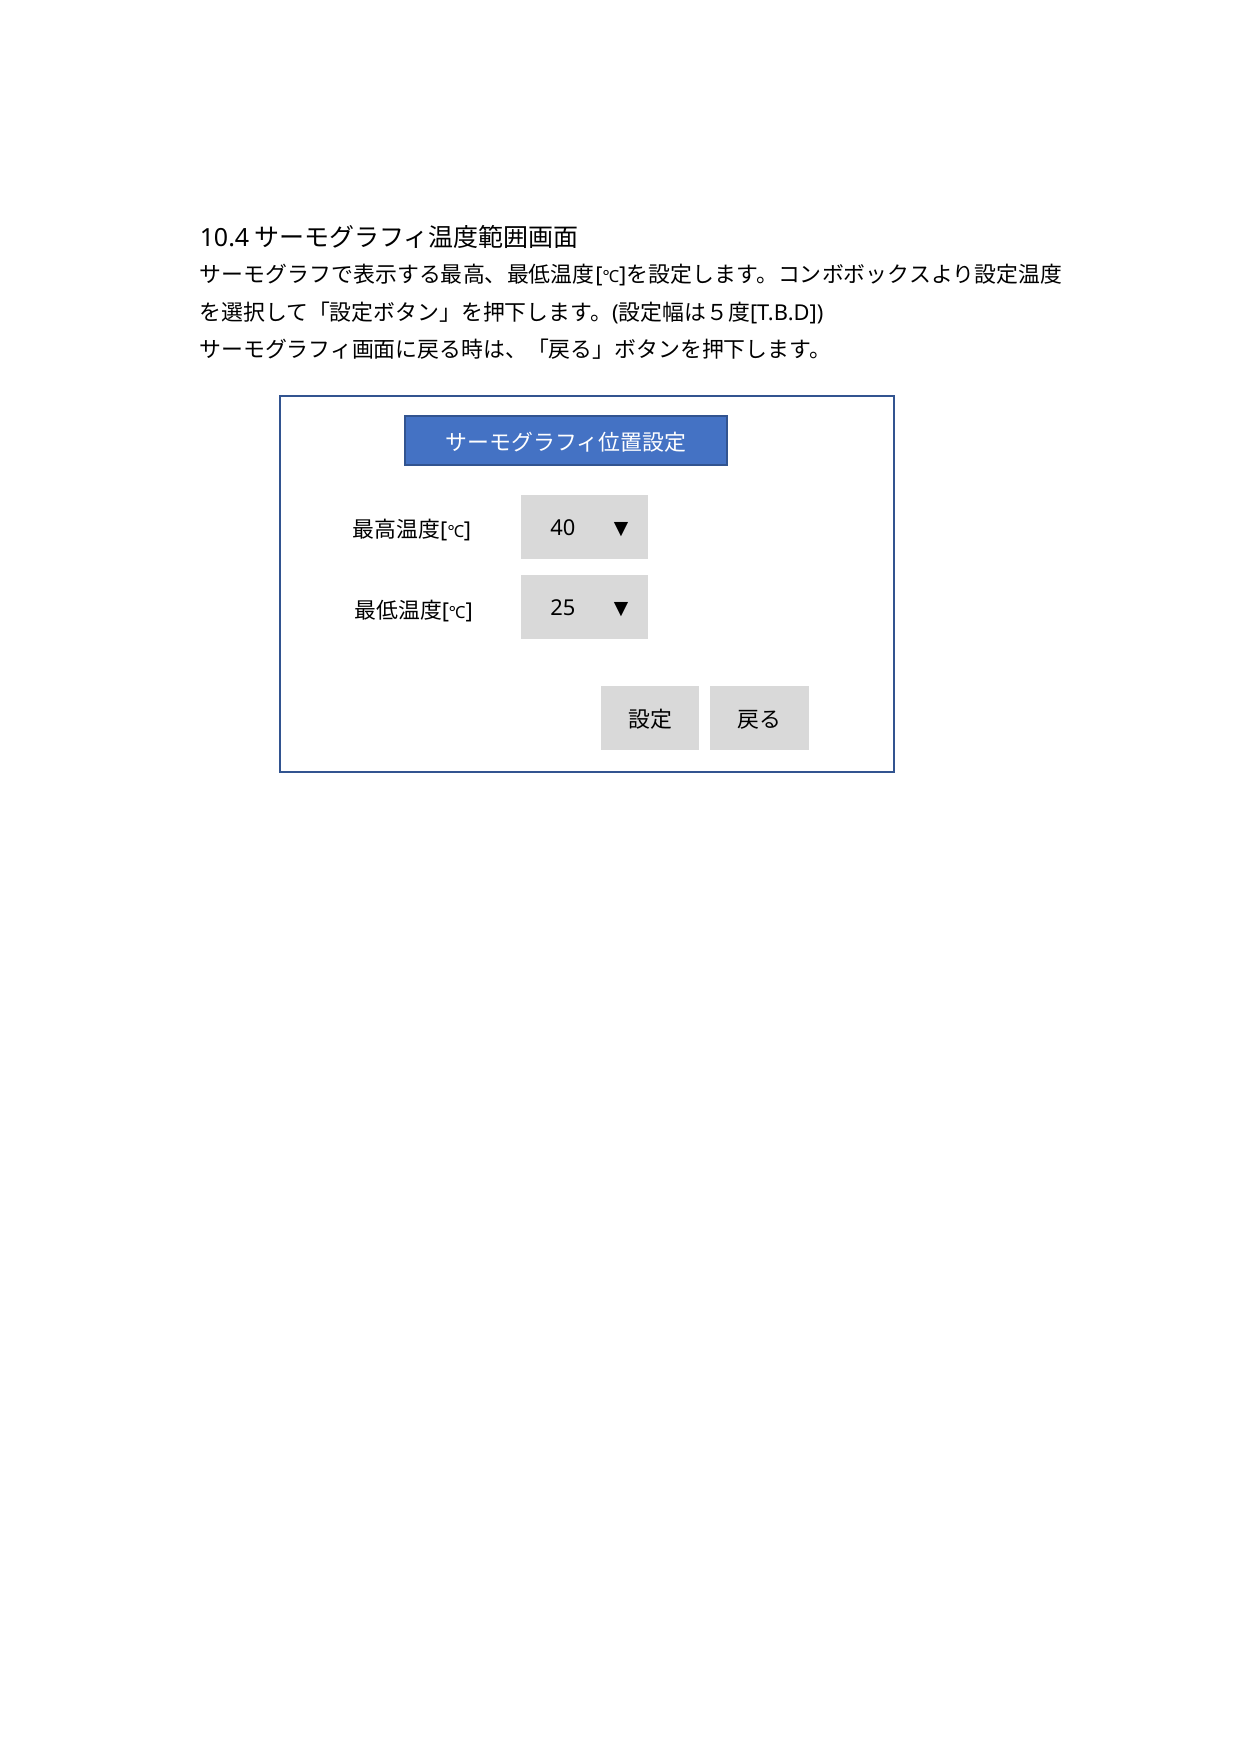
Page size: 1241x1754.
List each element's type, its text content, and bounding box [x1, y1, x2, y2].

subtitle 10.4サーモグラフィ温度範囲画面 [199, 217, 1063, 254]
text サーモグラフィ画面に戻る時は、「戻る」ボタンを押下します。 [199, 329, 1063, 367]
text サーモグラフで表示する最高、最低温度[℃]を設定します。コンボボックスより設定温度を選択して「設定ボタン」を押下します。(設定幅は５度[T.B.D]) [199, 254, 1063, 329]
